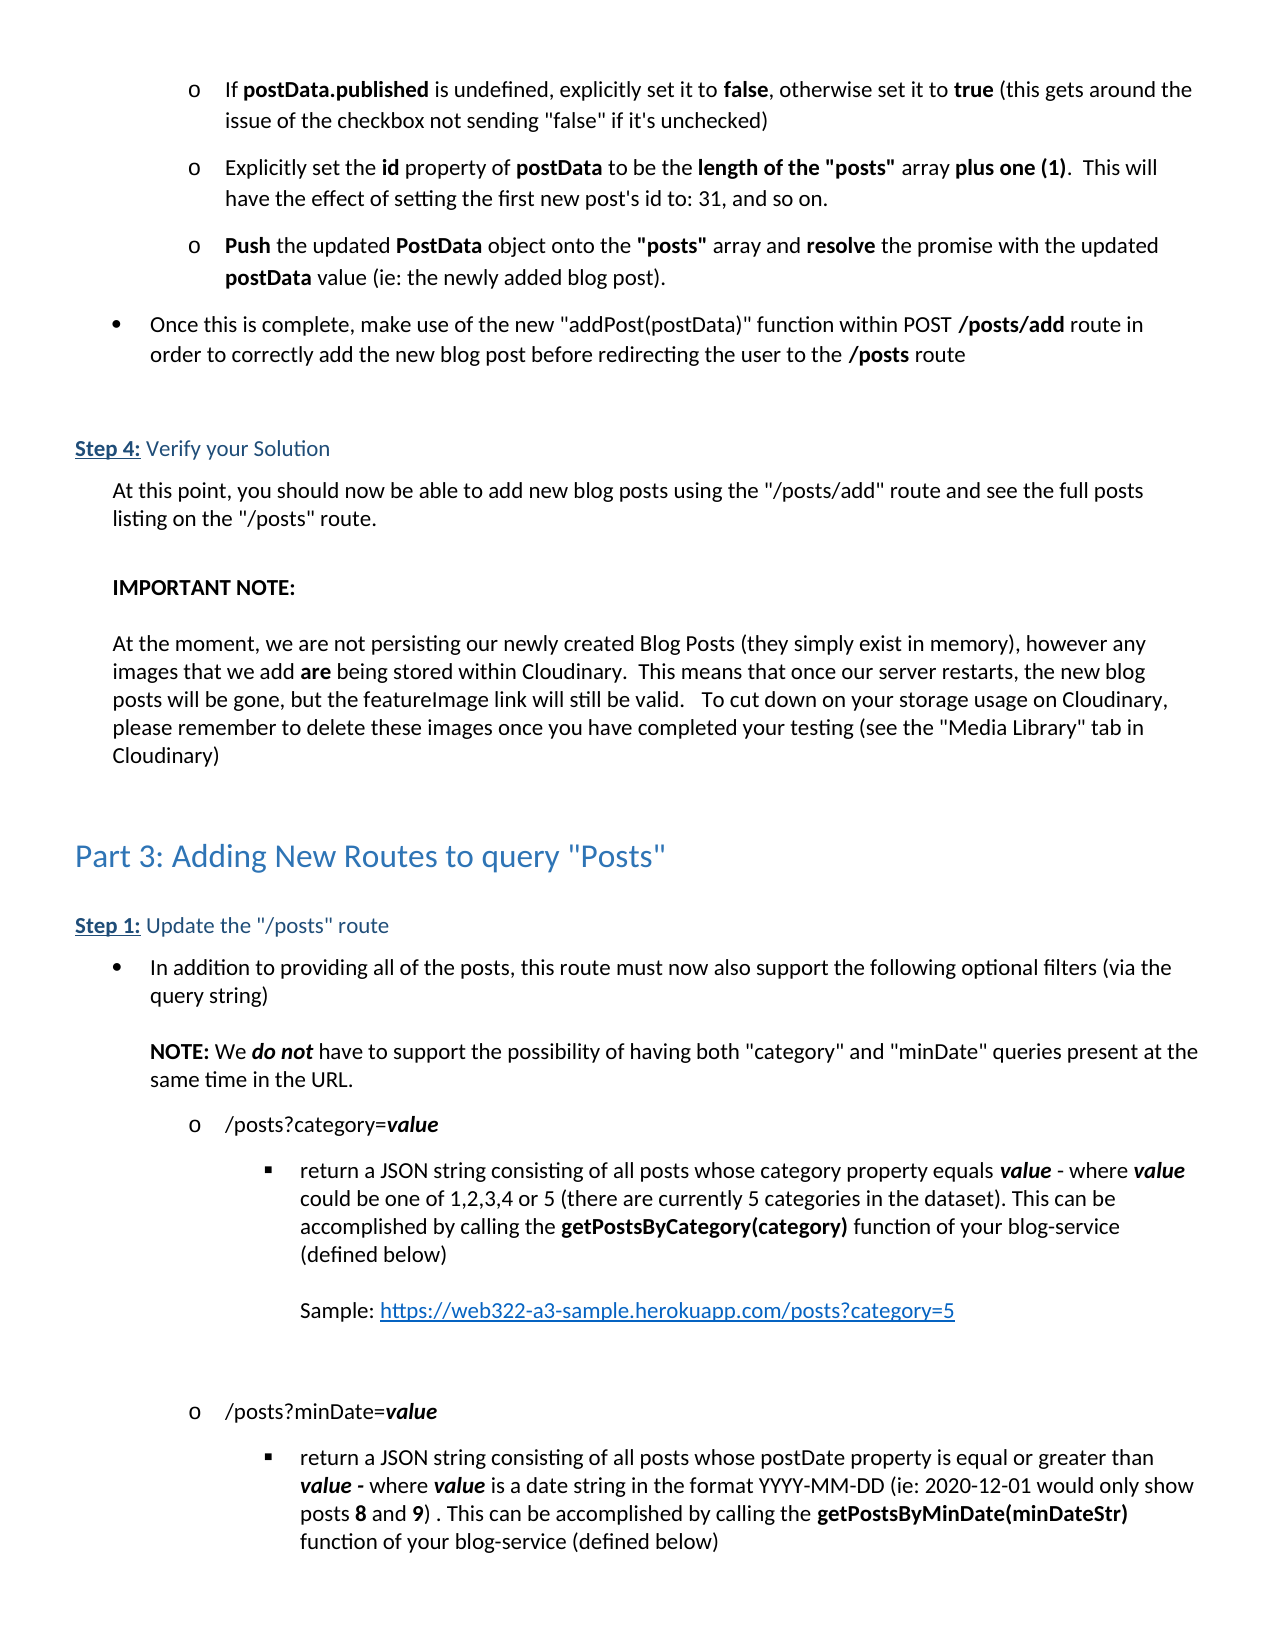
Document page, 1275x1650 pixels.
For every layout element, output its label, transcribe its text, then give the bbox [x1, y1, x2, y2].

text IMPORTANT NOTE: At the moment, we are not persisting our newly created Blog Posts (they simply exist in memory), however any images that we add are being stored within Cloudinary. This means that once our server restarts, the new blog posts will be gone, but the featureImage link will still be valid. To cut down on your storage usage on Cloudinary, please remember to delete these images once you have completed your testing (see the "Media Library" tab in Cloudinary) [112, 573, 1200, 769]
subtitle Step 4: Verify your Solution [75, 434, 1200, 462]
list Explicitly set the id property of postData to be the length of the "posts" array plus one (1). This will have the effect of setting the first new post's id to: 31, and so on. [187, 153, 1200, 213]
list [263, 1443, 1200, 1555]
list /posts?minDate=value [188, 1397, 1200, 1426]
list If postData.published is undefined, explicitly set it to false, otherwise set it to true (this gets around the issue of the checkbox not sending "false" if it's unchecked) [187, 75, 1200, 134]
subtitle Part 3: Adding New Routes to query "Posts" [75, 834, 1200, 875]
list Push the updated PostData object onto the "posts" array and resolve the promise with the updated postData value (ie: the newly added blog post). [187, 231, 1200, 291]
list return a JSON string consisting of all posts whose category property equals value - where value could be one of 1,2,3,4 or 5 (there are currently 5 categories in the dataset). This can be accomplished by calling the getPostsByCategory(category) function of your blog-service (defined below) Sample: https://web322-a3-sample.herokuapp.com/posts?category=5 [263, 1156, 1200, 1380]
list /posts?category=value [188, 1110, 1200, 1139]
subtitle Step 1: Update the "/posts" route [75, 911, 1200, 939]
list Once this is complete, make use of the new "addPost(postData)" function within POST /posts/add route in order to correctly add the new blog post before redirecting the user to the /posts route [112, 310, 1200, 368]
text At this point, you should now be able to add new blog posts using the "/posts/add" route and see the full posts listing on the "/posts" route. [112, 476, 1200, 560]
list In addition to providing all of the posts, this route must now also support the following optional filters (via the query string) NOTE: We do not have to support the possibility of having both "category" and "minDate" queries present at the same time in the URL. [113, 953, 1200, 1093]
